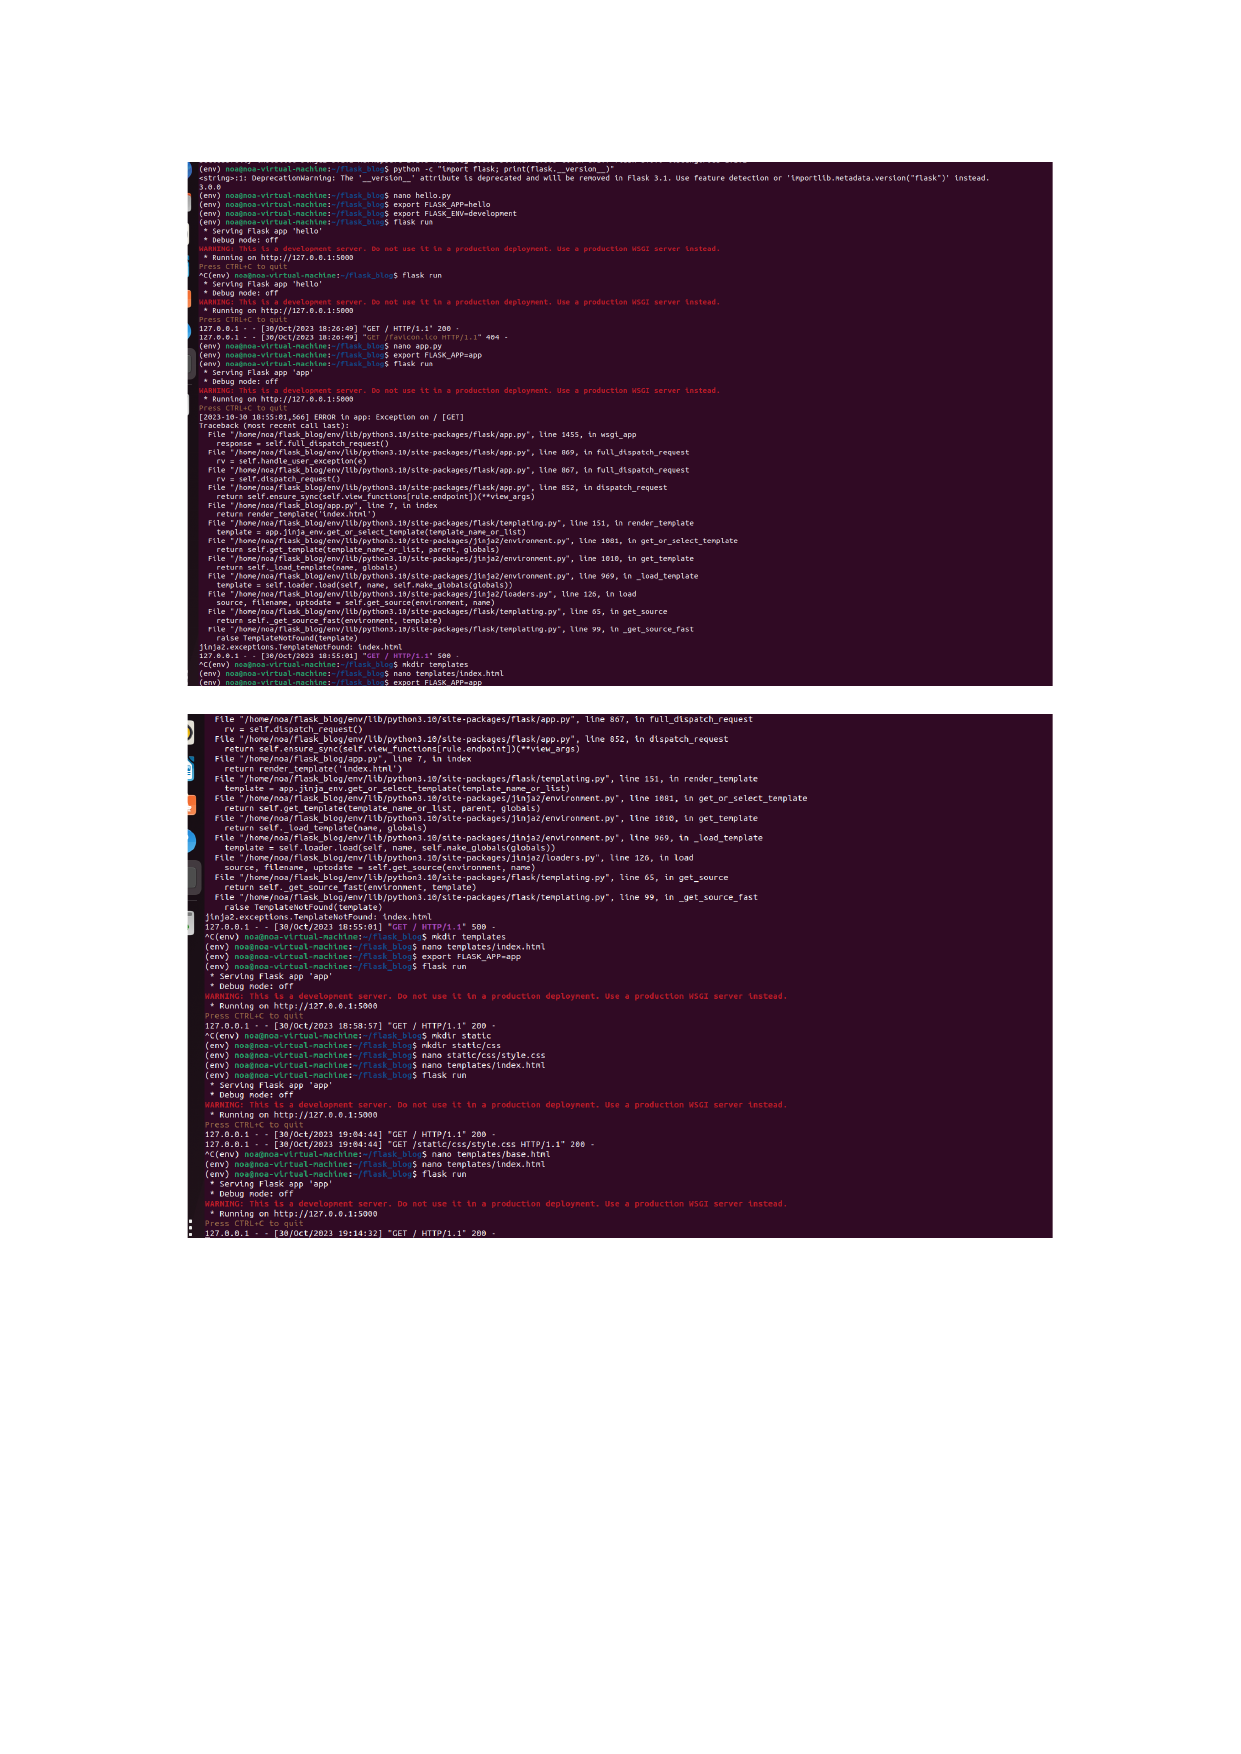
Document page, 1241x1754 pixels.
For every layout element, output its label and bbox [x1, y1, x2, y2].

picture [187, 162, 1053, 686]
picture [187, 714, 1053, 1238]
